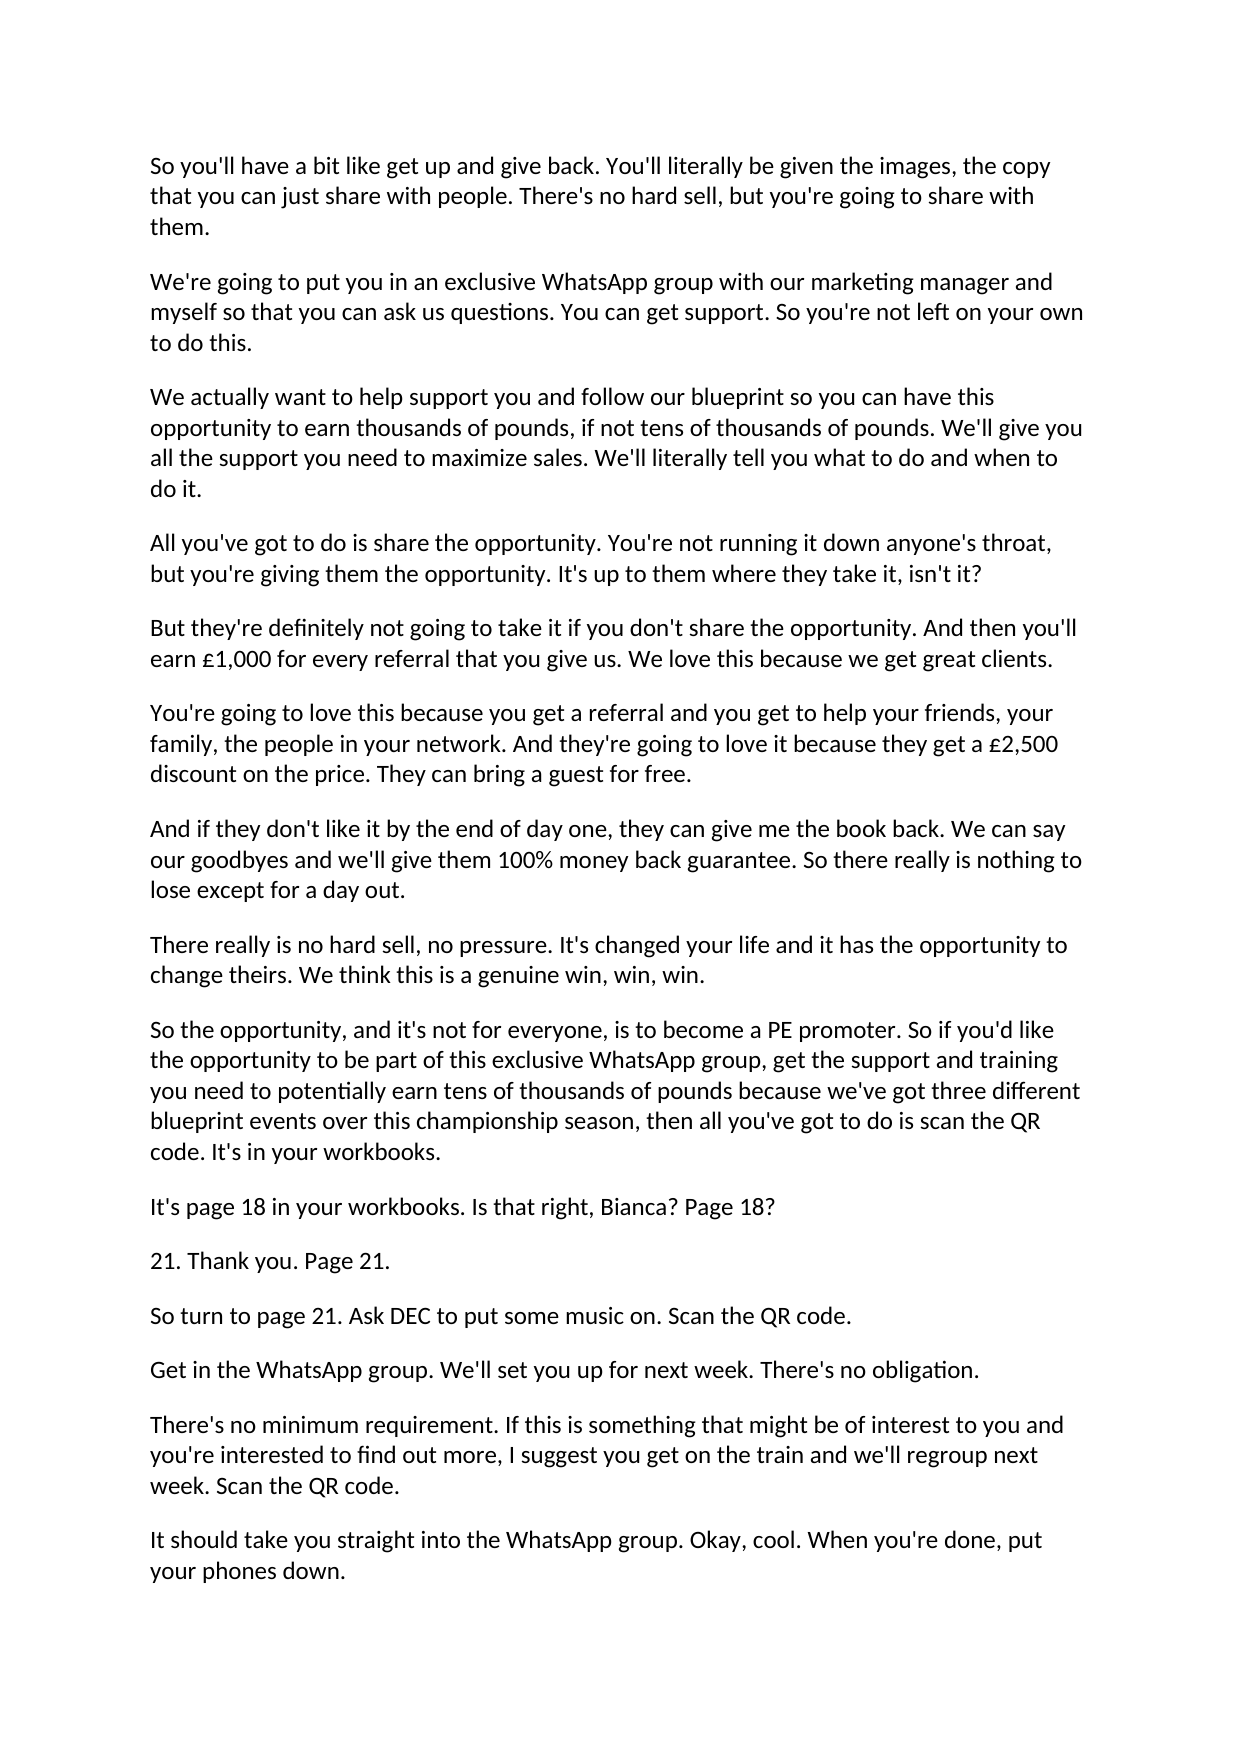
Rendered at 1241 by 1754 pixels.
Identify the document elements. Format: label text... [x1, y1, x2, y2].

text We're going to put you in an exclusive WhatsApp group with our marketing manager and myself so that you can ask us questions. You can get support. So you're not left on your own to do this. [150, 266, 1090, 357]
text So the opportunity, and it's not for everyone, is to become a PE promoter. So if you'd like the opportunity to be part of this exclusive WhatsApp group, get the support and training you need to potentially earn tens of thousands of pounds because we've got three different blueprint events over this championship season, then all you've got to do is scan the QR code. It's in your workbooks. [150, 1014, 1090, 1167]
text So turn to page 21. Ask DEC to put some music on. Scan the QR code. [150, 1300, 1090, 1330]
text There's no minimum requirement. If this is something that might be of interest to you and you're interested to find out more, I suggest you get on the train and we'll regroup next week. Scan the QR code. [150, 1409, 1090, 1501]
text 21. Thank you. Page 21. [150, 1245, 1090, 1276]
text And if they don't like it by the end of day one, they can give me the book back. We can say our goodbyes and we'll give them 100% money back guarantee. So there really is nothing to lose except for a day out. [150, 813, 1090, 905]
text So you'll have a bit like get up and give back. You'll literally be given the images, the copy that you can just share with people. There's no hard sell, but you're going to share with them. [150, 150, 1090, 242]
text You're going to love this because you get a referral and you get to help your friends, your family, the people in your network. And they're going to love it because they get a £2,500 discount on the price. They can bring a guest for free. [150, 698, 1090, 789]
text It should take you straight into the WhatsApp group. Okay, cool. When you're done, put your phones down. [150, 1524, 1090, 1586]
text There really is no hard sell, no pressure. It's changed your life and it has the opportunity to change theirs. We think this is a genuine win, win, win. [150, 929, 1090, 990]
text But they're definitely not going to take it if you don't share the opportunity. And then you'll earn £1,000 for every referral that you give us. We love this because we get great clients. [150, 612, 1090, 673]
text All you've got to do is share the opportunity. You're not running it down anyone's throat, but you're giving them the opportunity. It's up to them where they take it, isn't it? [150, 527, 1090, 588]
text We actually want to help support you and follow our blueprint so you can have this opportunity to earn thousands of pounds, if not tens of thousands of pounds. We'll give you all the support you need to maximize sales. We'll literally tell you what to do and when to do it. [150, 381, 1090, 503]
text It's page 18 in your workbooks. Is that right, Bianca? Page 18? [150, 1191, 1090, 1221]
text Get in the WhatsApp group. We'll set you up for next week. There's no obligation. [150, 1354, 1090, 1385]
